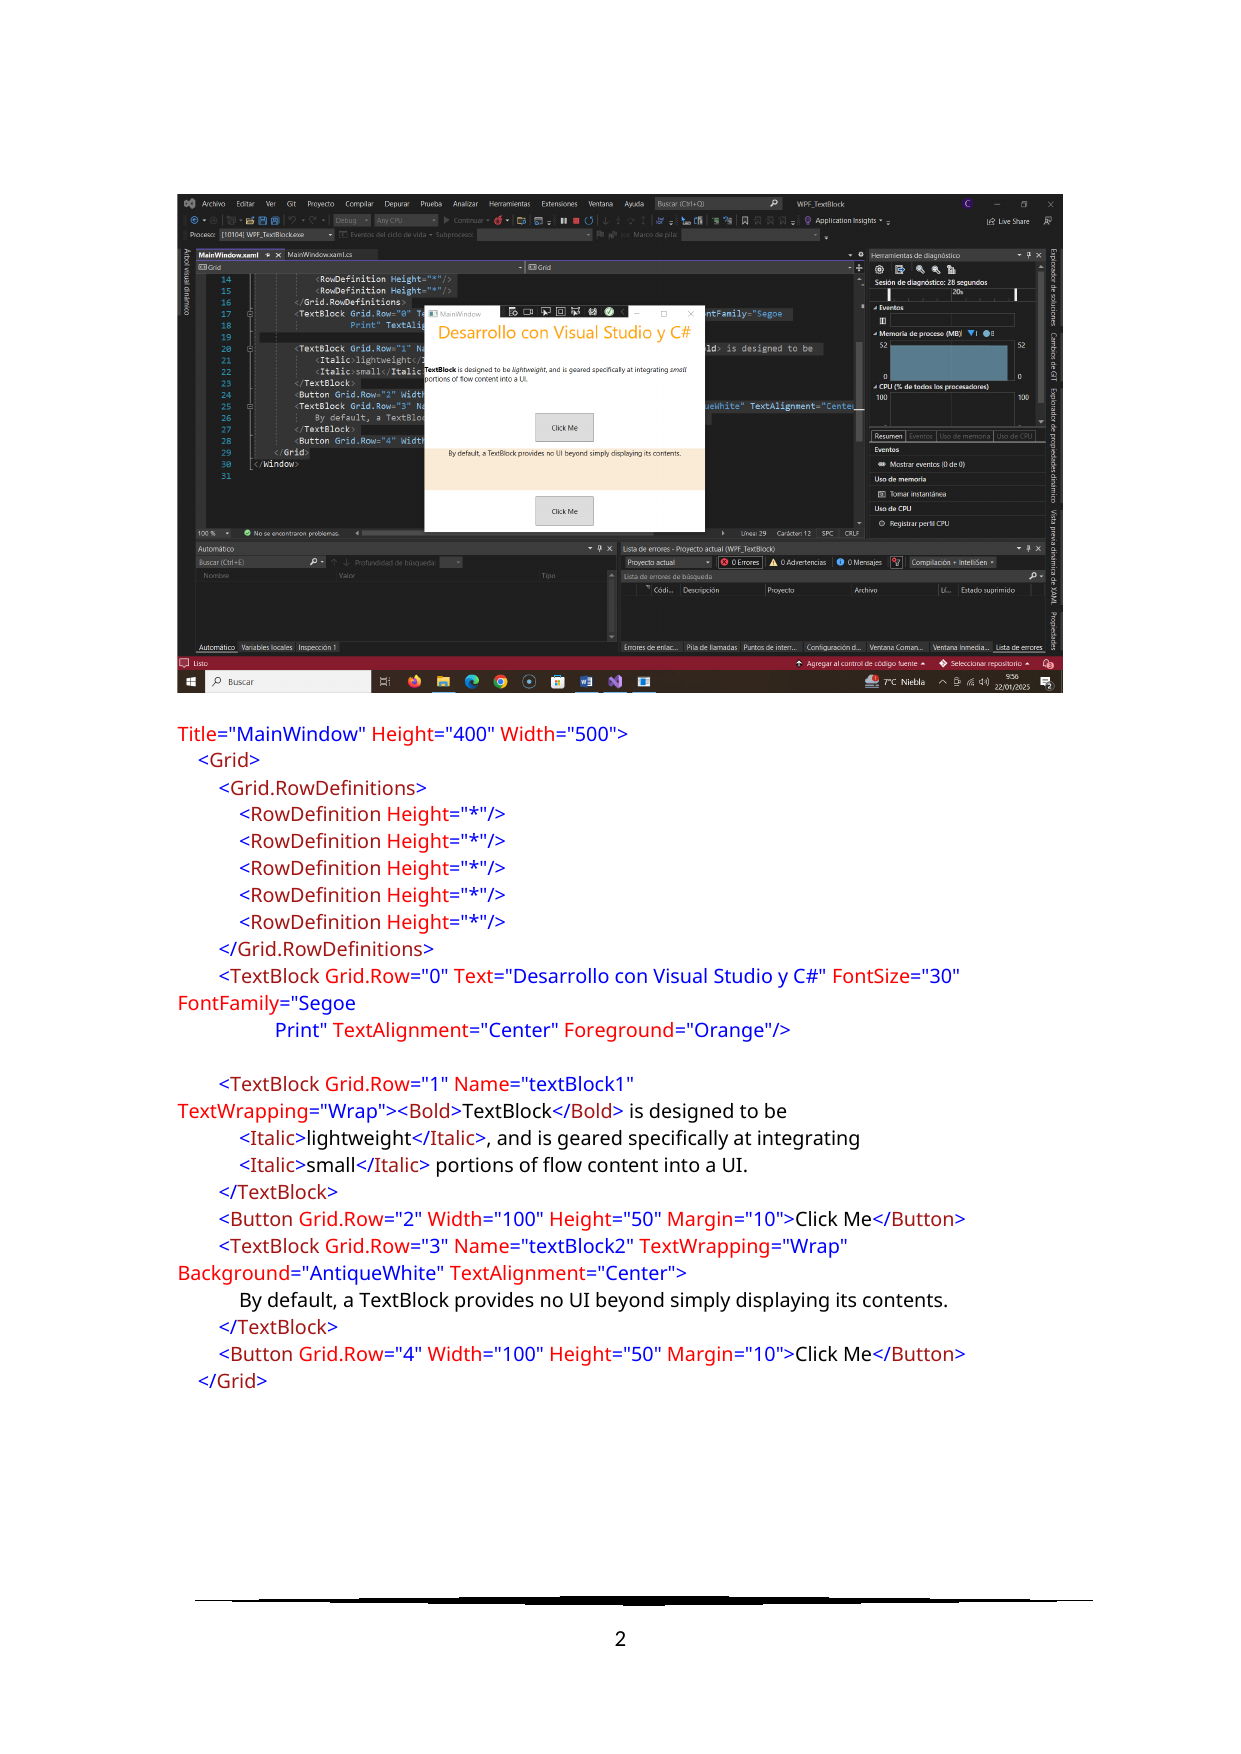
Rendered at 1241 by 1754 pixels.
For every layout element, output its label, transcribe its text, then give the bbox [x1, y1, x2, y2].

text By default, a TextBlock provides no UI beyond simply displaying its contents. [177, 1286, 1063, 1313]
text <Button Grid.Row="2" Width="100" Height="50" Margin="10">Click Me</Button> [177, 1205, 1063, 1232]
text <TextBlock Grid.Row="1" Name="textBlock1" TextWrapping="Wrap"><Bold>TextBlock</Bold> is designed to be [177, 1071, 1063, 1124]
text <RowDefinition Height="*"/> [177, 855, 1063, 882]
text <RowDefinition Height="*"/> [177, 882, 1063, 909]
text </TextBlock> [177, 1178, 1063, 1205]
text <Grid> [177, 747, 1063, 774]
text Title="MainWindow" Height="400" Width="500"> [177, 720, 1063, 747]
picture [177, 194, 1063, 693]
text <TextBlock Grid.Row="3" Name="textBlock2" TextWrapping="Wrap" Background="AntiqueWhite" TextAlignment="Center"> [177, 1232, 1063, 1286]
text <TextBlock Grid.Row="0" Text="Desarrollo con Visual Studio y C#" FontSize="30" FontFamily="Segoe [177, 963, 1063, 1017]
text <RowDefinition Height="*"/> [177, 801, 1063, 828]
text Print" TextAlignment="Center" Foreground="Orange"/> [177, 1017, 1063, 1043]
text <Button Grid.Row="4" Width="100" Height="50" Margin="10">Click Me</Button> [177, 1340, 1063, 1367]
text <RowDefinition Height="*"/> [177, 909, 1063, 936]
text </TextBlock> [177, 1313, 1063, 1340]
text <Grid.RowDefinitions> [177, 774, 1063, 801]
text <Italic>lightweight</Italic>, and is geared specifically at integrating [177, 1124, 1063, 1151]
text <Italic>small</Italic> portions of flow content into a UI. [177, 1151, 1063, 1178]
text <RowDefinition Height="*"/> [177, 828, 1063, 855]
text </Grid.RowDefinitions> [177, 936, 1063, 963]
text </Grid> [177, 1367, 1063, 1394]
